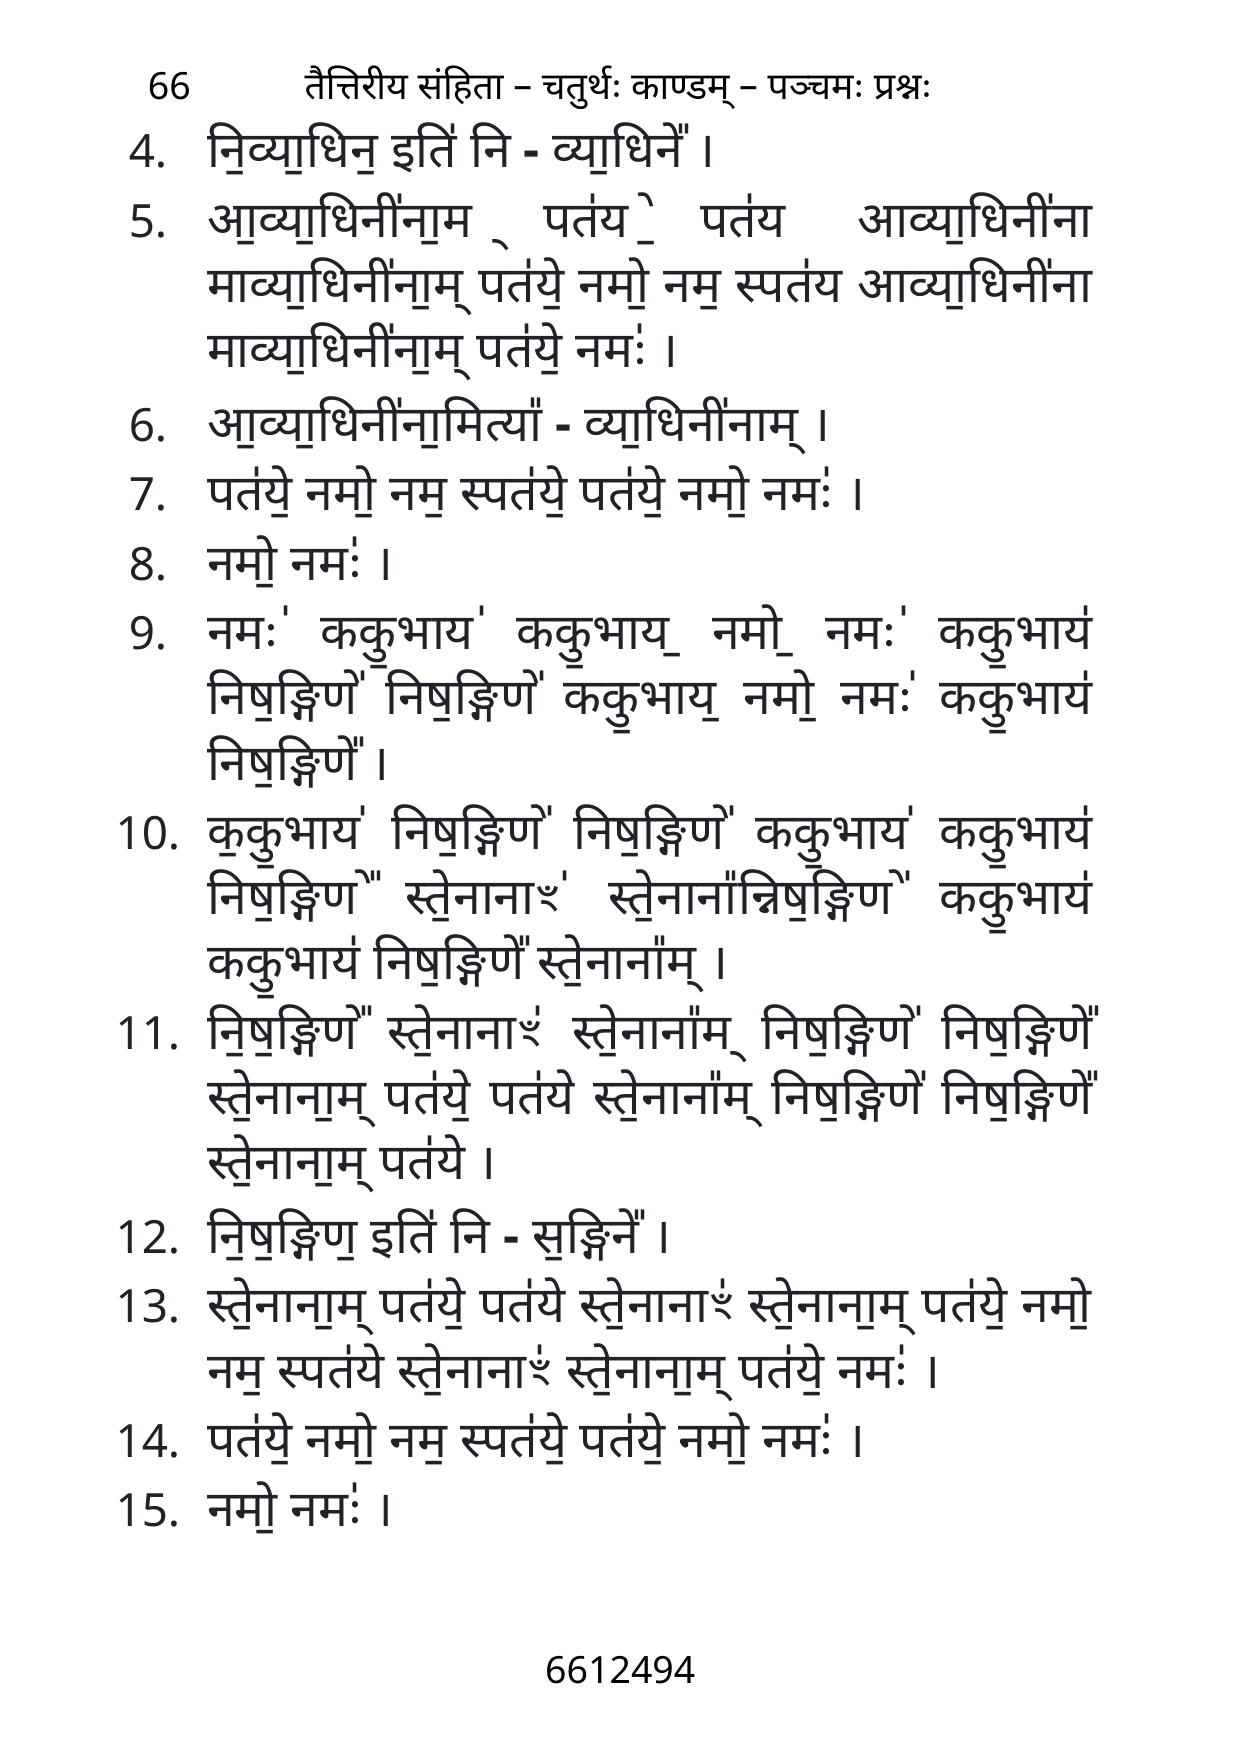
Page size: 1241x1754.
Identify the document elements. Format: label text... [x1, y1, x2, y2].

list नि॒ष॒ङ्गिणे᳚ स्ते॒नानाꣳ॑ स्ते॒नाना᳚म् निष॒ङ्गिणे॑ निष॒ङ्गिणे᳚ स्ते॒नाना॒म् पत॑ये॒ पत॑ये स्ते॒नाना᳚म् निष॒ङ्गिणे॑ निष॒ङ्गिणे᳚ स्ते॒नाना॒म् पत॑ये । [148, 1000, 1092, 1200]
list पत॑ये॒ नमो॒ नम॒ स्पत॑ये॒ पत॑ये॒ नमो॒ नमः॑ । [148, 1408, 1092, 1478]
list नि॒व्या॒धिन॒ इति॑ नि - व्या॒धिने᳚ । [148, 114, 1092, 188]
list आ॒व्या॒धिनी॑ना॒मित्या᳚ - व्या॒धिनी॑नाम् । [148, 388, 1092, 462]
list नमः॑ ककु॒भाय॑ ककु॒भाय॒ नमो॒ नमः॑ ककु॒भाय॑ निष॒ङ्गिणे॑ निष॒ङ्गिणे॑ ककु॒भाय॒ नमो॒ नमः॑ ककु॒भाय॑ निष॒ङ्गिणे᳚ । [148, 601, 1092, 800]
list स्ते॒नाना॒म् पत॑ये॒ पत॑ये स्ते॒नानाꣳ॑ स्ते॒नाना॒म् पत॑ये॒ नमो॒ नम॒ स्पत॑ये स्ते॒नानाꣳ॑ स्ते॒नाना॒म् पत॑ये॒ नमः॑ । [148, 1274, 1092, 1408]
list क॒कु॒भाय॑ निष॒ङ्गिणे॑ निष॒ङ्गिणे॑ ककु॒भाय॑ ककु॒भाय॑ निष॒ङ्गिणे᳚ स्ते॒नानाꣳ॑ स्ते॒नाना᳚न्निष॒ङ्गिणे॑ ककु॒भाय॑ ककु॒भाय॑ निष॒ङ्गिणे᳚ स्ते॒नाना᳚म् । [148, 800, 1092, 1000]
list नमो॒ नमः॑ । [148, 531, 1092, 601]
list आ॒व्या॒धिनी॑ना॒म् पत॑ये॒ पत॑य आव्या॒धिनी॑ना माव्या॒धिनी॑ना॒म् पत॑ये॒ नमो॒ नम॒ स्पत॑य आव्या॒धिनी॑ना माव्या॒धिनी॑ना॒म् पत॑ये॒ नमः॑ । [148, 188, 1092, 388]
list नि॒ष॒ङ्गिण॒ इति॑ नि - स॒ङ्गिने᳚ । [148, 1200, 1092, 1274]
list नमो॒ नमः॑ । [148, 1478, 1092, 1547]
list पत॑ये॒ नमो॒ नम॒ स्पत॑ये॒ पत॑ये॒ नमो॒ नमः॑ । [148, 462, 1092, 531]
